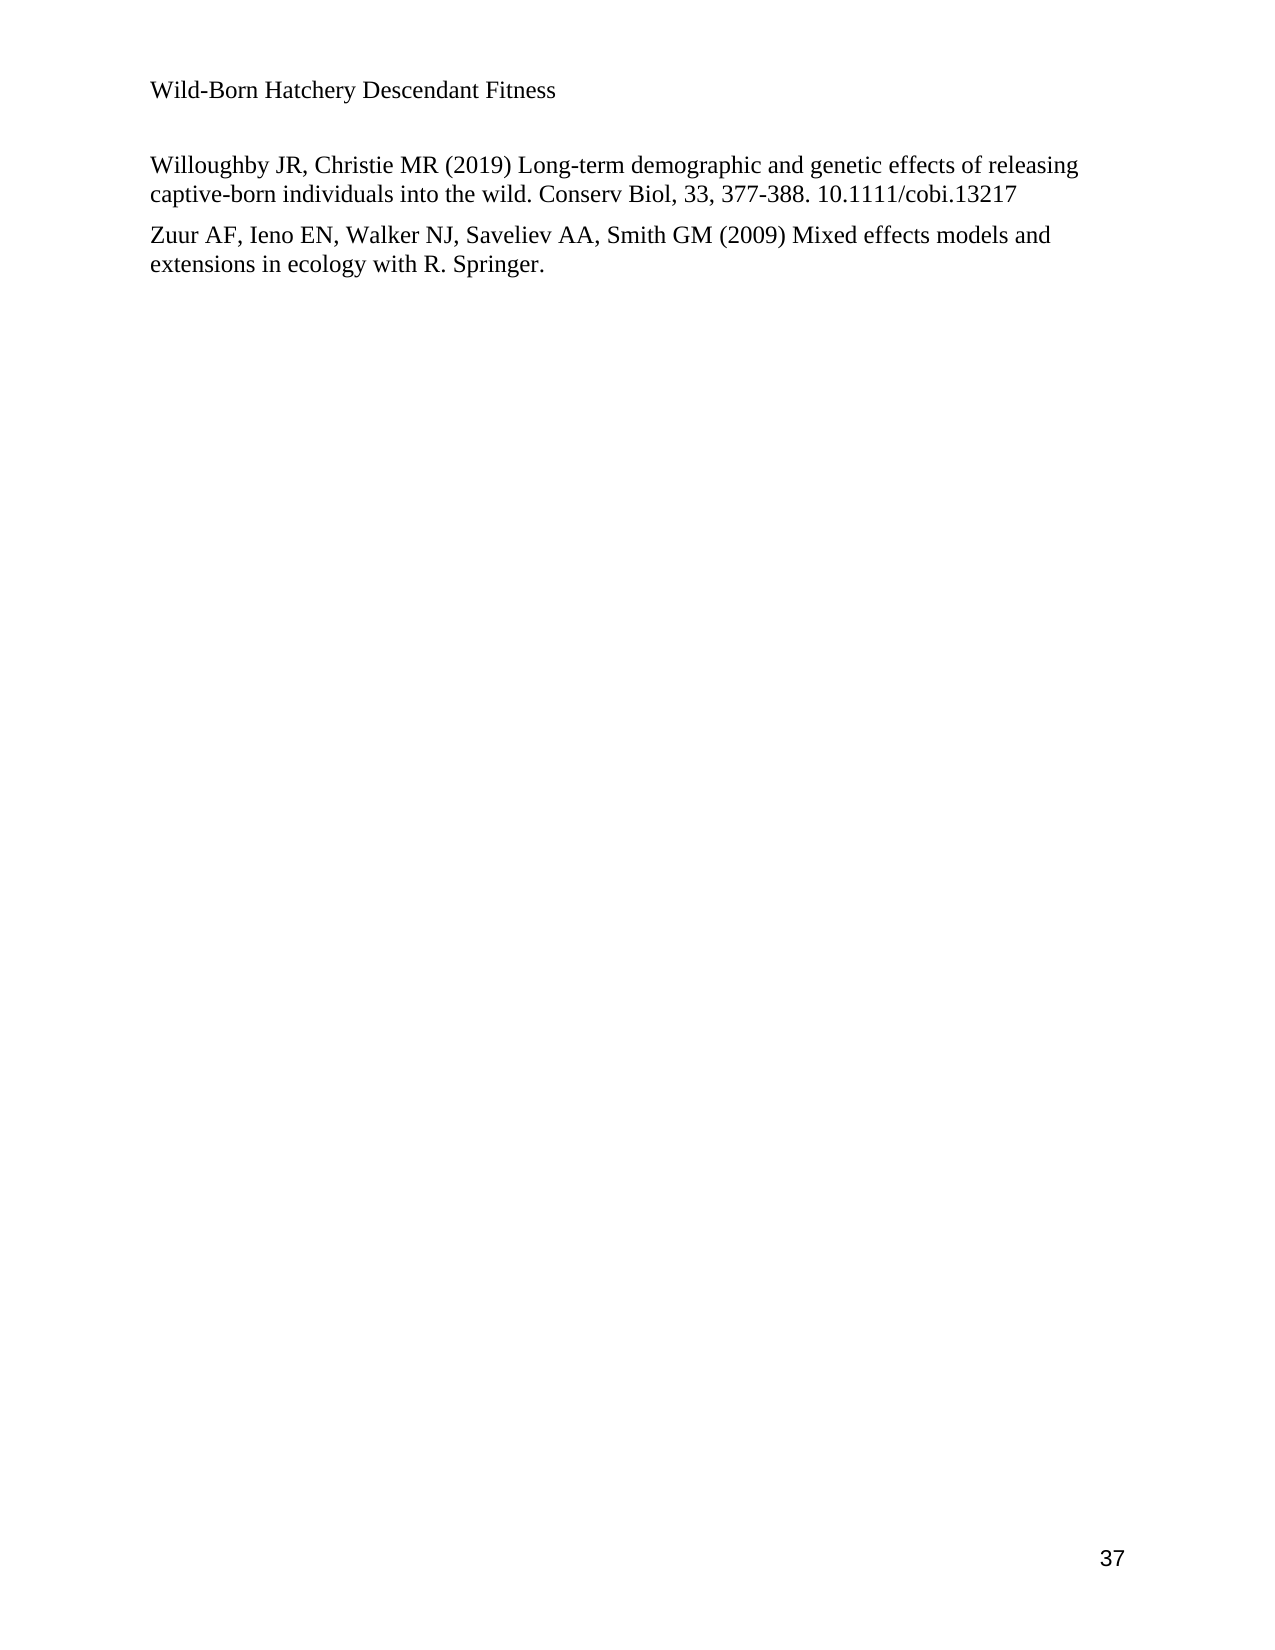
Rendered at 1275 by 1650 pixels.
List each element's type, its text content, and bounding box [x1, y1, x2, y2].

text Zuur AF, Ieno EN, Walker NJ, Saveliev AA, Smith GM (2009) Mixed effects models and extensions in ecology with R. Springer. [150, 220, 1125, 277]
text Willoughby JR, Christie MR (2019) Long-term demographic and genetic effects of releasing captive-born individuals into the wild. Conserv Biol, 33, 377-388. 10.1111/cobi.13217 [150, 150, 1125, 207]
